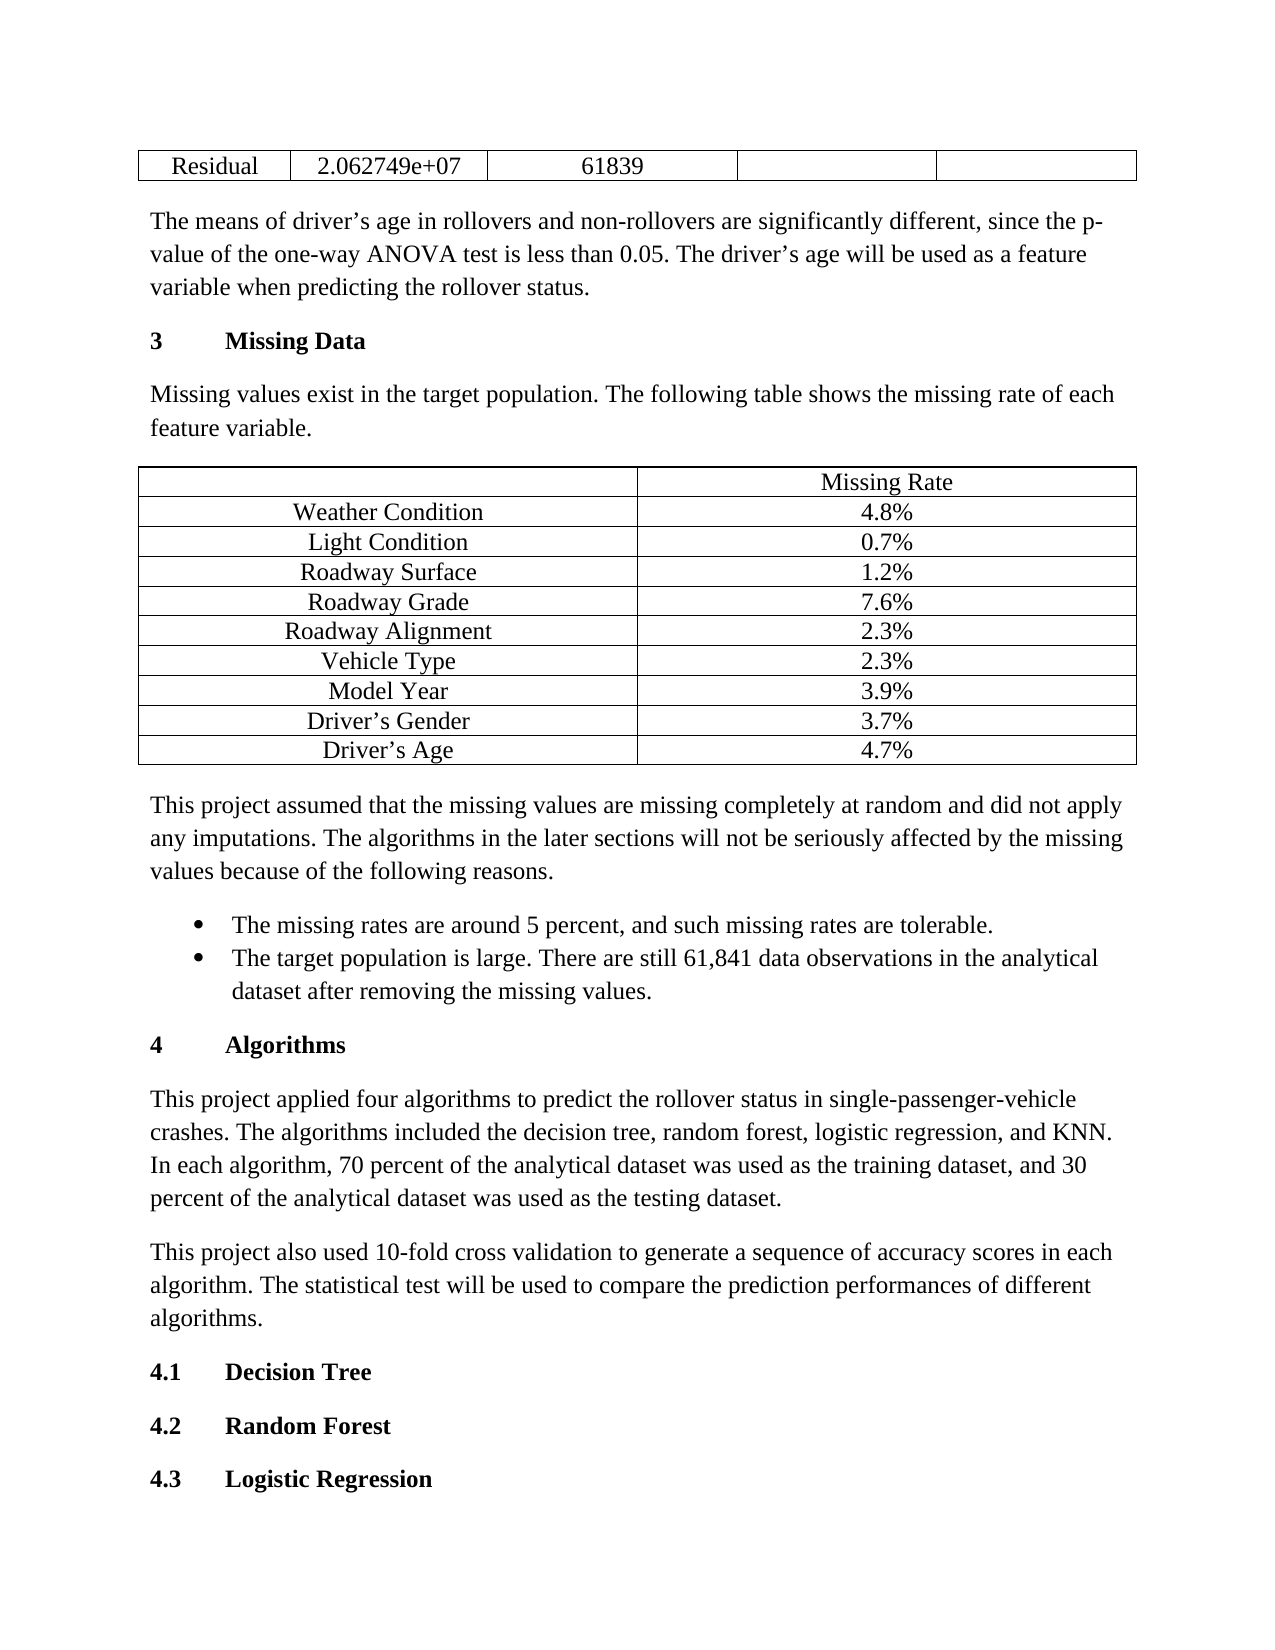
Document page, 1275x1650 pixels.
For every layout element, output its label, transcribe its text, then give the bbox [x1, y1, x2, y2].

list The target population is large. There are still 61,841 data observations in the analytical dataset after removing the missing values. [194, 943, 1125, 1005]
table_cell Driver’s Gender [139, 706, 637, 734]
table_cell Roadway Surface [139, 557, 637, 586]
table_cell Light Condition [139, 527, 637, 556]
table_cell 2.3% [638, 646, 1136, 675]
text 3 Missing Data [150, 326, 1125, 354]
table_cell Residual [139, 151, 290, 180]
table_cell Roadway Grade [139, 587, 637, 615]
table_header Missing Rate [638, 468, 1136, 496]
table_header [139, 468, 637, 496]
table_cell Vehicle Type [139, 646, 637, 675]
text Missing values exist in the target population. The following table shows the missing rate of each feature variable. [150, 379, 1125, 441]
text This project assumed that the missing values are missing completely at random and did not apply any imputations. The algorithms in the later sections will not be seriously affected by the missing values because of the following reasons. [150, 790, 1125, 885]
table_cell Model Year [139, 676, 637, 705]
text This project applied four algorithms to predict the rollover status in single-passenger-vehicle crashes. The algorithms included the decision tree, random forest, logistic regression, and KNN. In each algorithm, 70 percent of the analytical dataset was used as the training dataset, and 30 percent of the analytical dataset was used as the testing dataset. [150, 1084, 1125, 1212]
table_cell Weather Condition [139, 497, 637, 526]
table_cell [738, 151, 936, 180]
table_cell Roadway Alignment [139, 616, 637, 645]
text 4.2 Random Forest [150, 1411, 1125, 1439]
table_cell Driver’s Age [139, 736, 637, 764]
text The means of driver’s age in rollovers and non-rollovers are significantly different, since the p-value of the one-way ANOVA test is less than 0.05. The driver’s age will be used as a feature variable when predicting the rollover status. [150, 206, 1125, 301]
list The missing rates are around 5 percent, and such missing rates are tolerable. [194, 910, 1125, 939]
text 4.1 Decision Tree [150, 1357, 1125, 1386]
text 4.3 Logistic Regression [150, 1464, 1125, 1493]
text 4 Algorithms [150, 1030, 1125, 1059]
table_cell 4.7% [638, 736, 1136, 764]
table_cell [937, 151, 1136, 180]
text This project also used 10-fold cross validation to generate a sequence of accuracy scores in each algorithm. The statistical test will be used to compare the prediction performances of different algorithms. [150, 1237, 1125, 1332]
